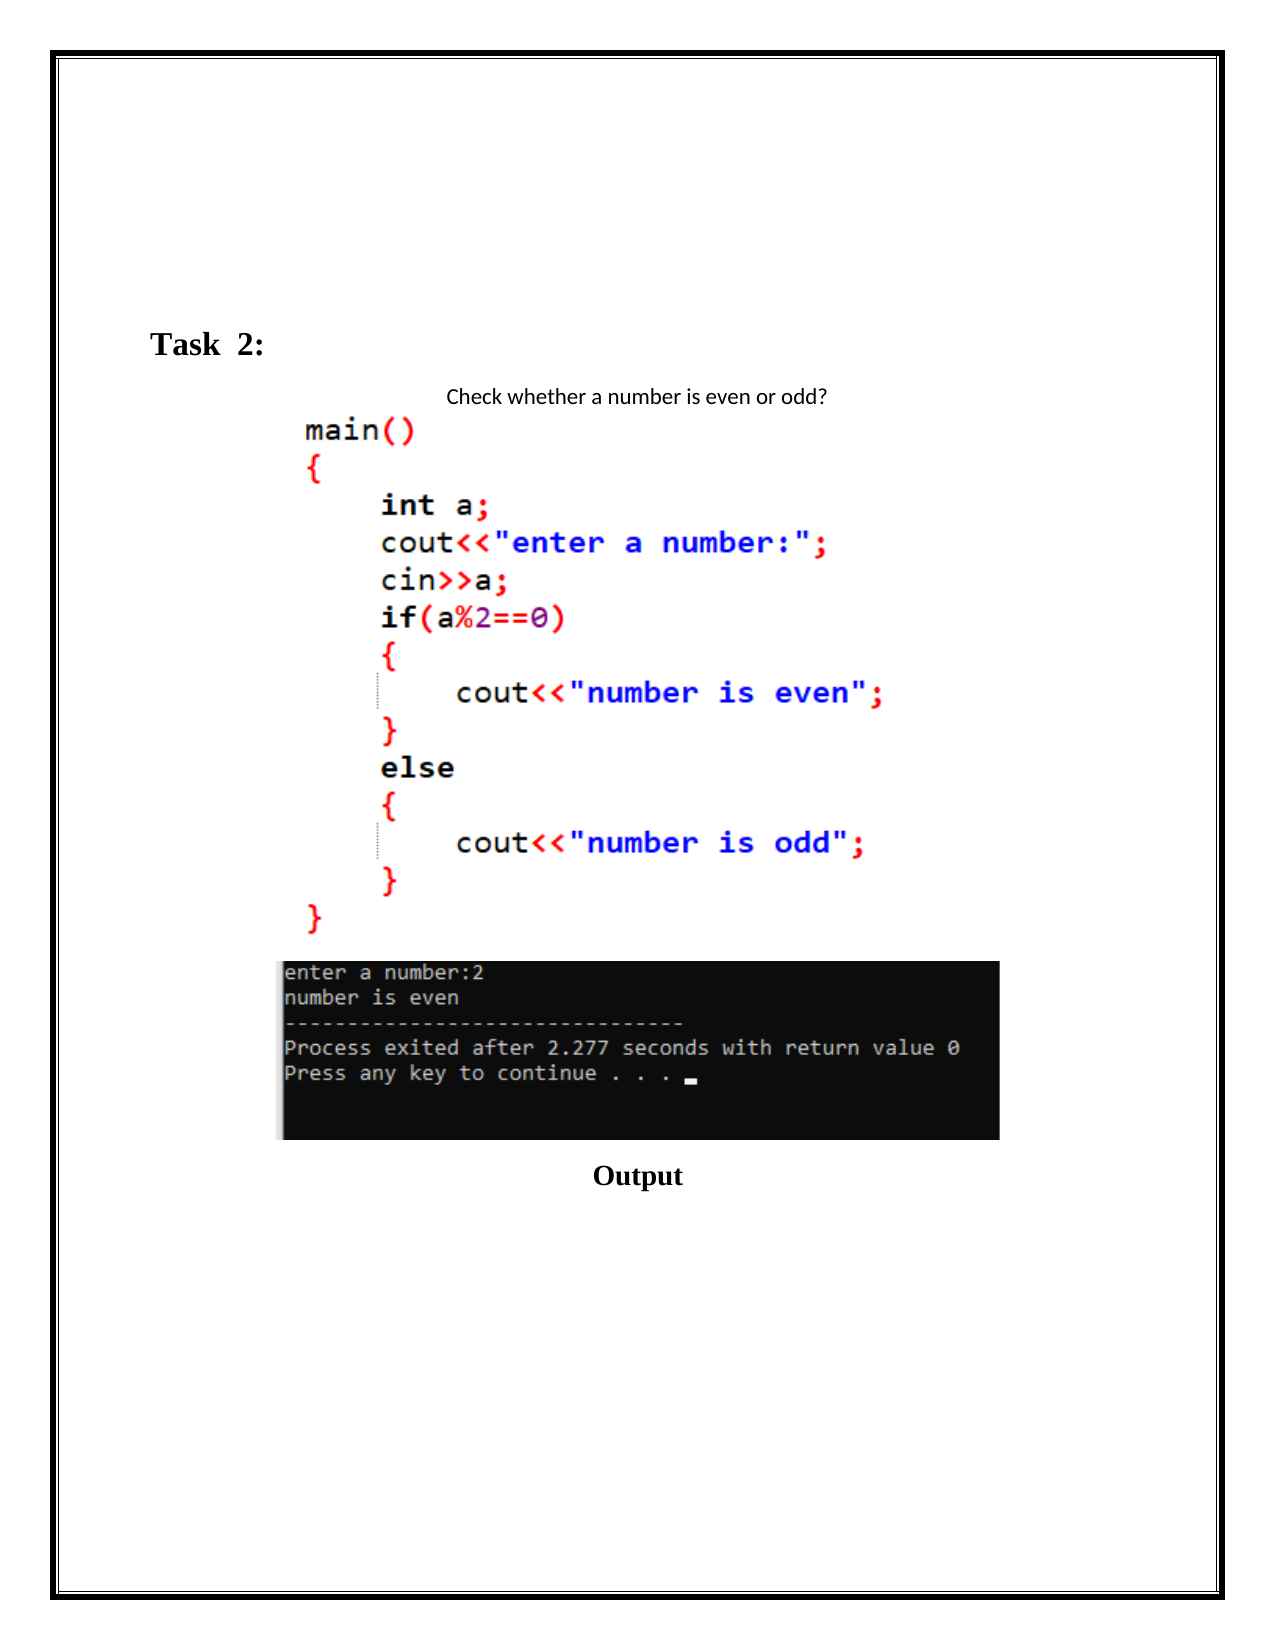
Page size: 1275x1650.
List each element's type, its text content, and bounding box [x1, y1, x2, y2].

text Output [150, 1158, 1125, 1192]
picture [302, 412, 973, 942]
picture [275, 961, 1000, 1140]
text Task 2: [150, 324, 1125, 362]
